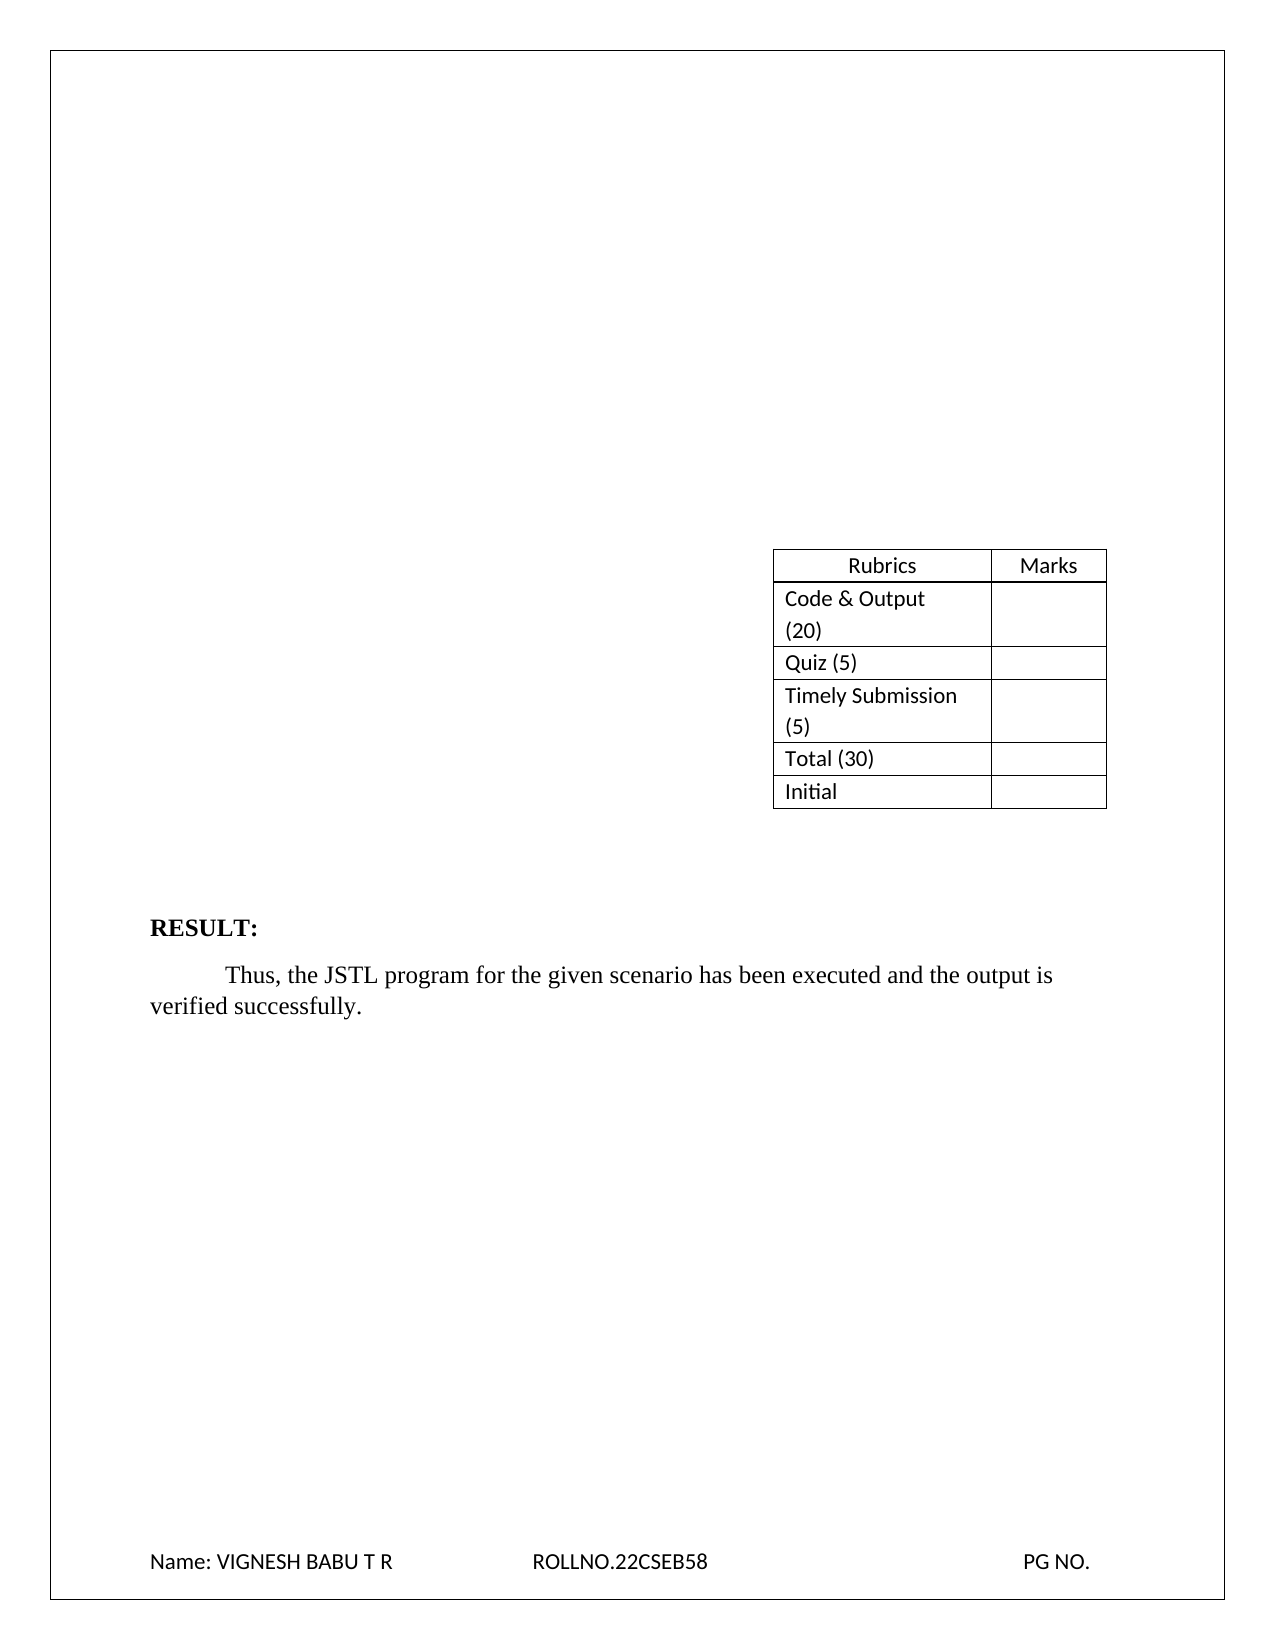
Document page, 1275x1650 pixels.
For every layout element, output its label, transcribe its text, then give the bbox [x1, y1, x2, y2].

table_cell [992, 680, 1106, 742]
table_cell Code & Output (20) [774, 583, 991, 646]
table_header Marks [992, 550, 1106, 581]
text Thus, the JSTL program for the given scenario has been executed and the output is verified successfully. [150, 960, 1125, 1020]
table_cell [992, 743, 1106, 775]
table_header Rubrics [774, 550, 991, 581]
table_cell [992, 776, 1106, 808]
table_cell Total (30) [774, 743, 991, 775]
table_cell [992, 583, 1106, 646]
table_cell [992, 647, 1106, 679]
table_cell Timely Submission (5) [774, 680, 991, 742]
table_cell Quiz (5) [774, 647, 991, 679]
table_cell Initial [774, 776, 991, 808]
text RESULT: [150, 913, 1125, 941]
